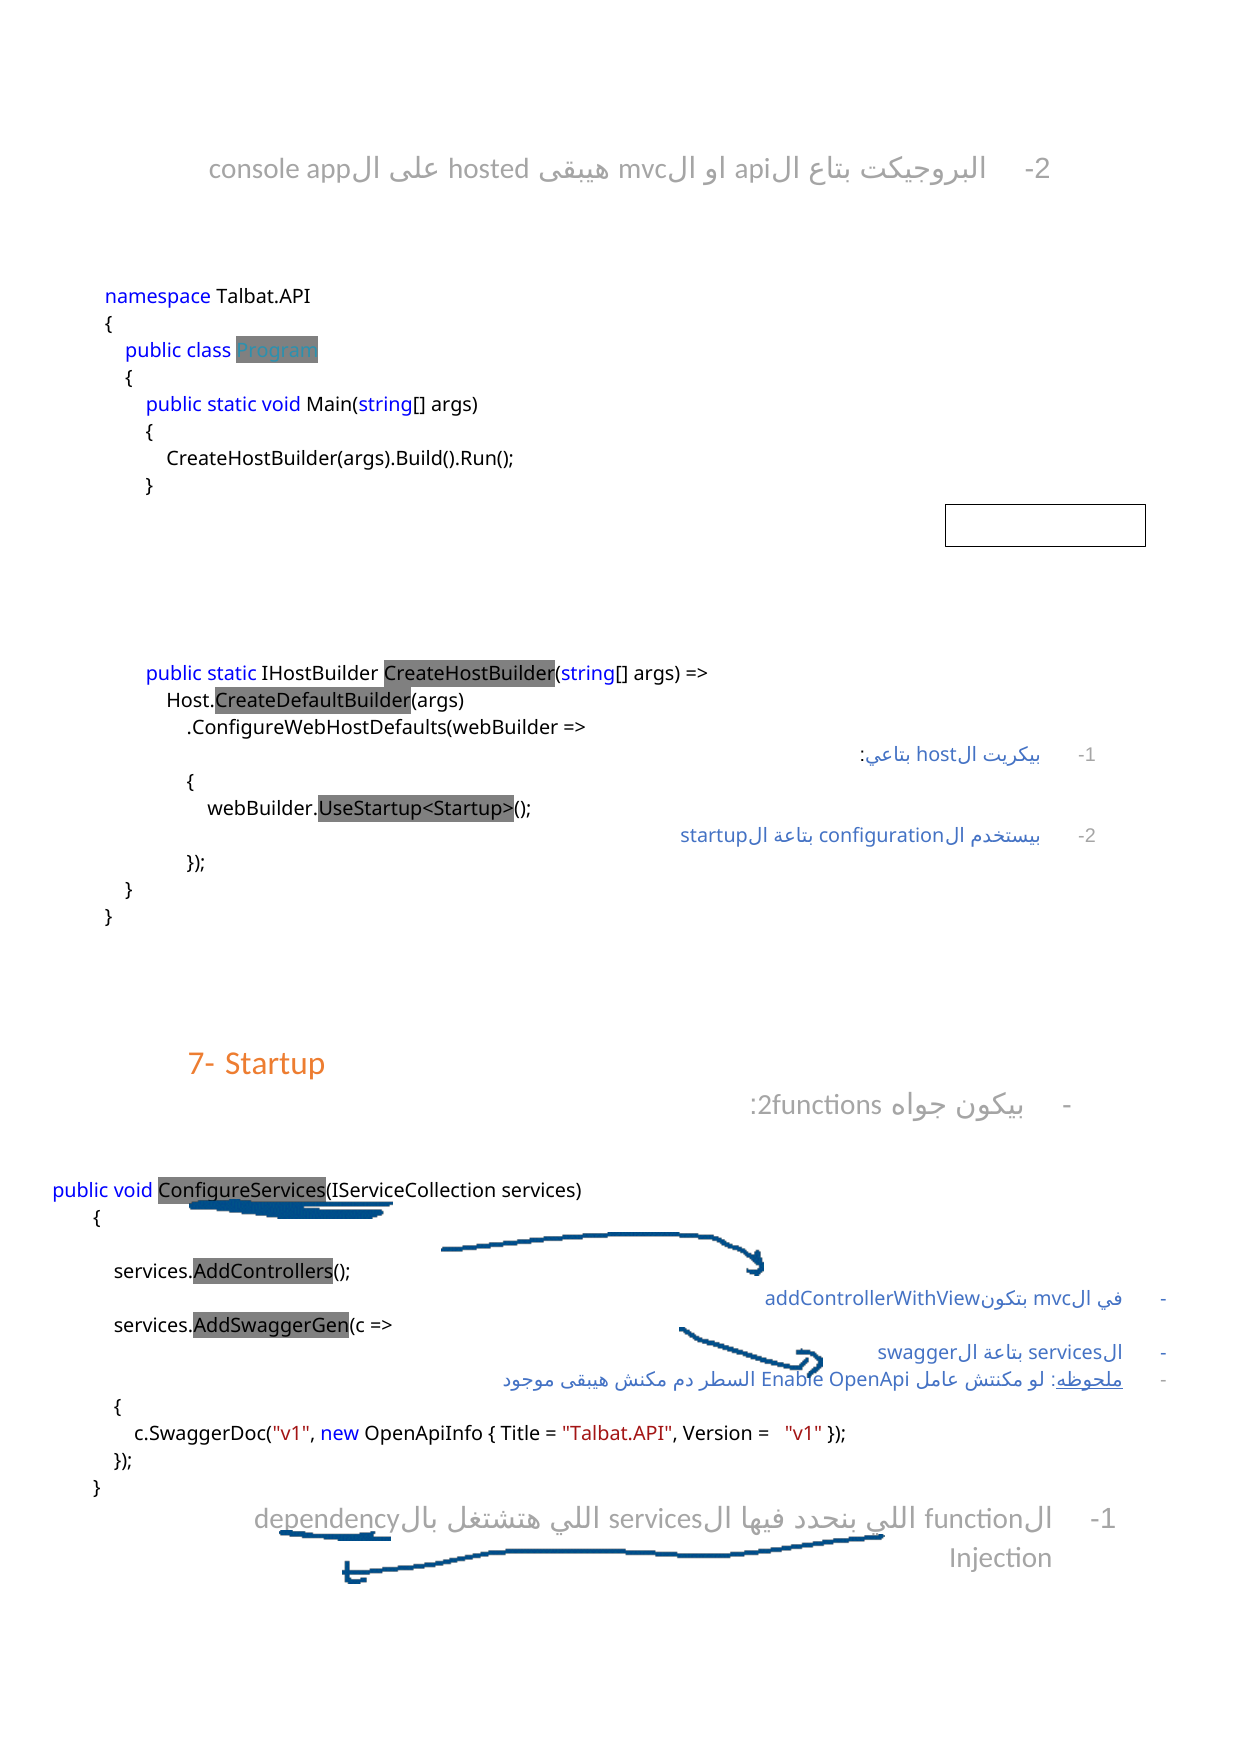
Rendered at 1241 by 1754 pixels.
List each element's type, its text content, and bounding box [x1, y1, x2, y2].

picture [441, 1232, 764, 1276]
picture [189, 1199, 393, 1219]
picture [679, 1327, 823, 1378]
list بيكون جواه 2functions: [150, 1086, 1062, 1122]
table_header namespace Talbat.API { public class Program { public static void Main(string[] args) { CreateHostBuilder(args).Build().Run(); } public static IHostBuilder CreateHostBuilder(string[] args) => Host.CreateDefaultBuilder(args) .ConfigureWebHostDefaults(webBuilder => بيكريت الhost بتاعي: { webBuilder.UseStartup<Startup>(); بيستخدم الconfiguration بتاعة الstartup }); } } [93, 282, 1146, 965]
list البروجيكت بتاع الapi او الmvc هيبقى hosted على الconsole app [150, 150, 1024, 186]
list Startup [187, 1042, 1090, 1083]
picture [279, 1530, 885, 1584]
table_header public void ConfigureServices(IServiceCollection services) { services.AddControllers(); في الmvc بتكونaddControllerWithView services.AddSwaggerGen(c => الservices بتاعة الswagger ملحوظه: لو مكنتش عامل Enable OpenApi السطر دم مكنش هيبقى موجود { c.SwaggerDoc("v1", new OpenApiInfo { Title = "Talbat.API", Version = "v1" }); }); } [41, 1141, 1199, 1500]
